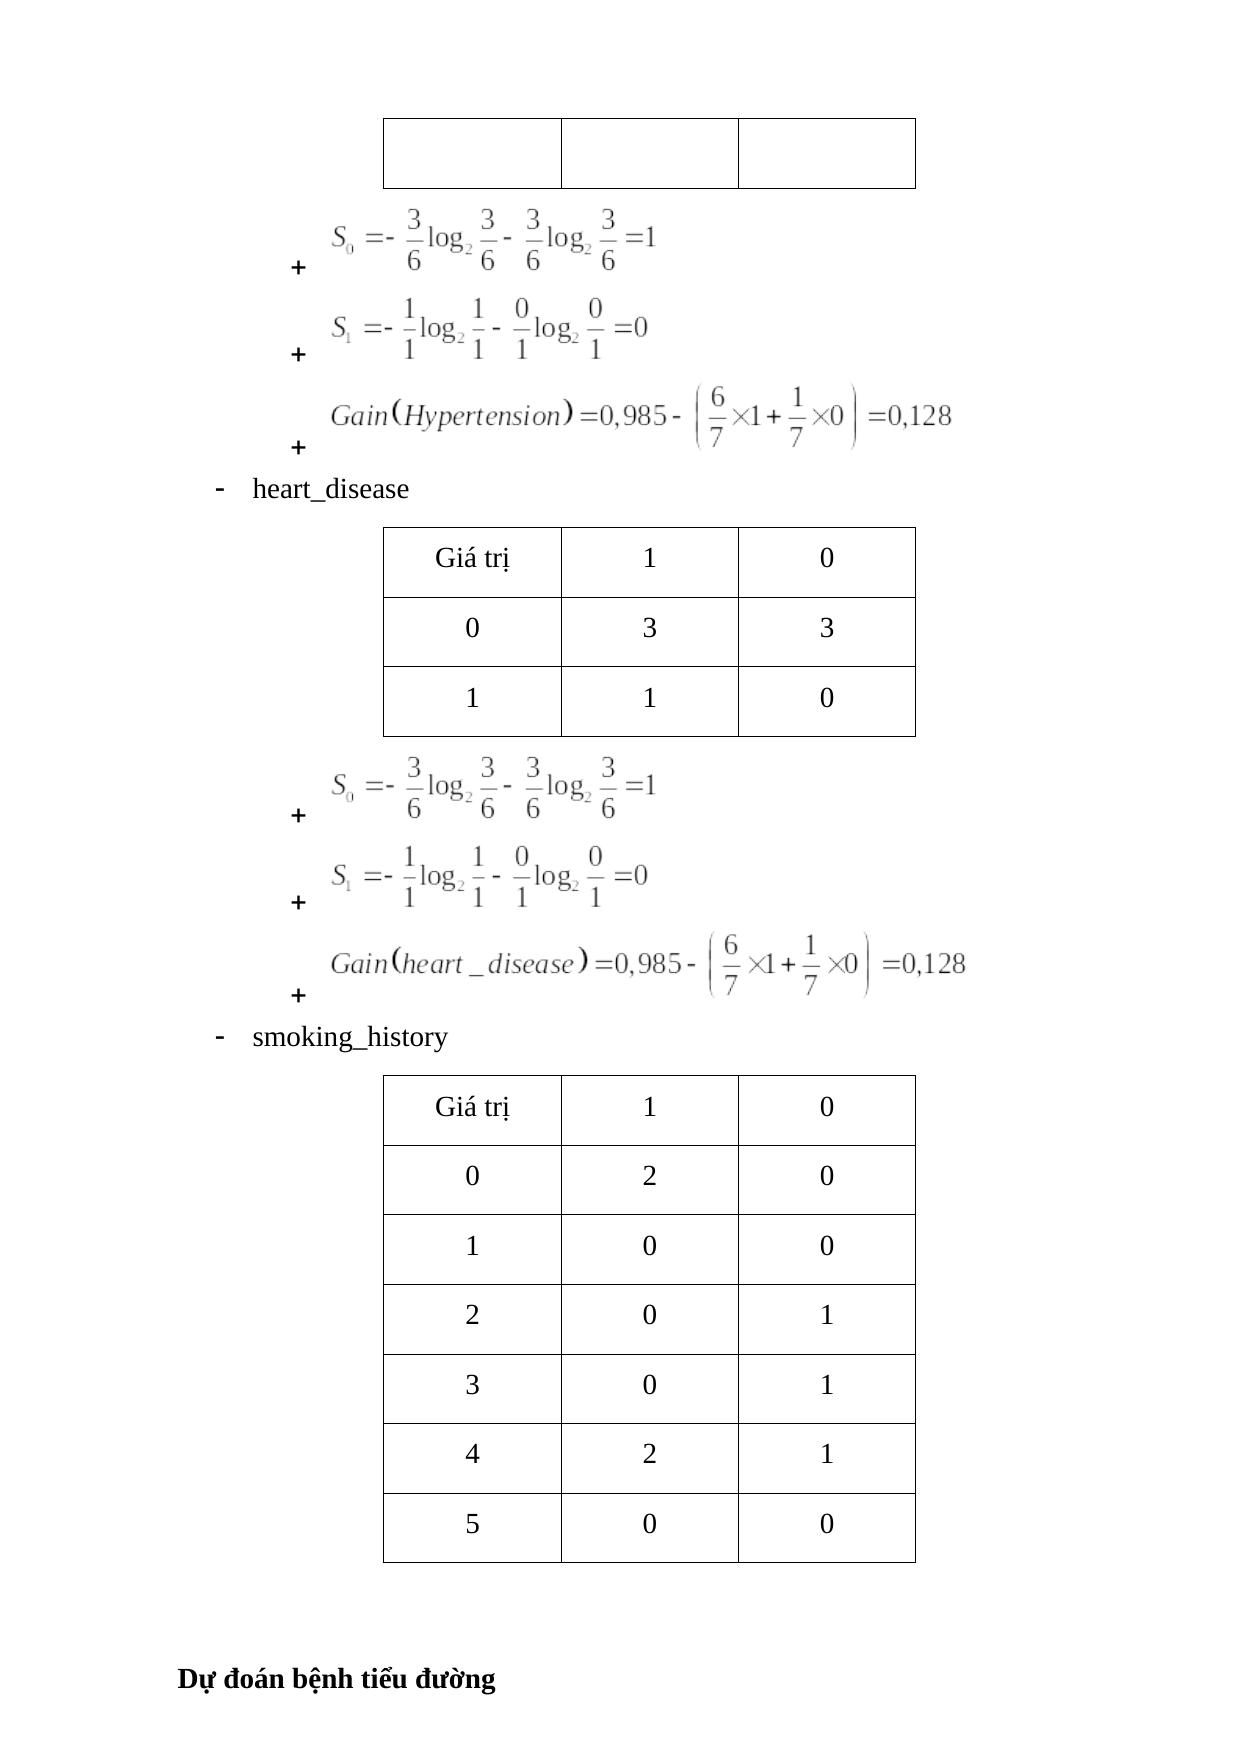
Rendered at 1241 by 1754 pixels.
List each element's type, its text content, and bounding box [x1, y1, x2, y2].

table_header 0 [739, 1076, 915, 1145]
table_cell 0 [739, 119, 915, 188]
table_header 1 [562, 528, 738, 597]
table_header Giá trị [384, 528, 561, 597]
table_cell 0 [562, 1285, 738, 1353]
table_cell 1 [739, 1285, 915, 1353]
table_cell 1 [739, 1424, 915, 1493]
table_cell 0 [384, 1146, 561, 1214]
table_cell 0 [384, 598, 561, 666]
table_header Giá trị [384, 1076, 561, 1145]
table_cell 0 [739, 667, 915, 736]
table_cell 0 [562, 1494, 738, 1562]
table_cell 3 [562, 598, 738, 666]
table_cell 3 [739, 598, 915, 666]
table_cell 1 [384, 1215, 561, 1284]
table_cell 1 [562, 667, 738, 736]
table_cell 0 [739, 1215, 915, 1284]
table_header 1 [562, 1076, 738, 1145]
table_cell 2 [562, 1424, 738, 1493]
table_cell 0 [739, 1494, 915, 1562]
list heart_disease [215, 471, 1122, 504]
table_cell 2 [384, 1285, 561, 1353]
table_cell 5 [384, 1494, 561, 1562]
table_cell 1 [384, 119, 561, 188]
table_cell 1 [562, 119, 738, 188]
list smoking_history [215, 1019, 1122, 1053]
table_cell 0 [562, 1355, 738, 1423]
table_cell 1 [739, 1355, 915, 1423]
table_cell 2 [562, 1146, 738, 1214]
table_header 0 [739, 528, 915, 597]
table_cell 0 [562, 1215, 738, 1284]
table_cell 1 [384, 667, 561, 736]
table_cell 4 [384, 1424, 561, 1493]
table_cell 0 [739, 1146, 915, 1214]
table_cell 3 [384, 1355, 561, 1423]
